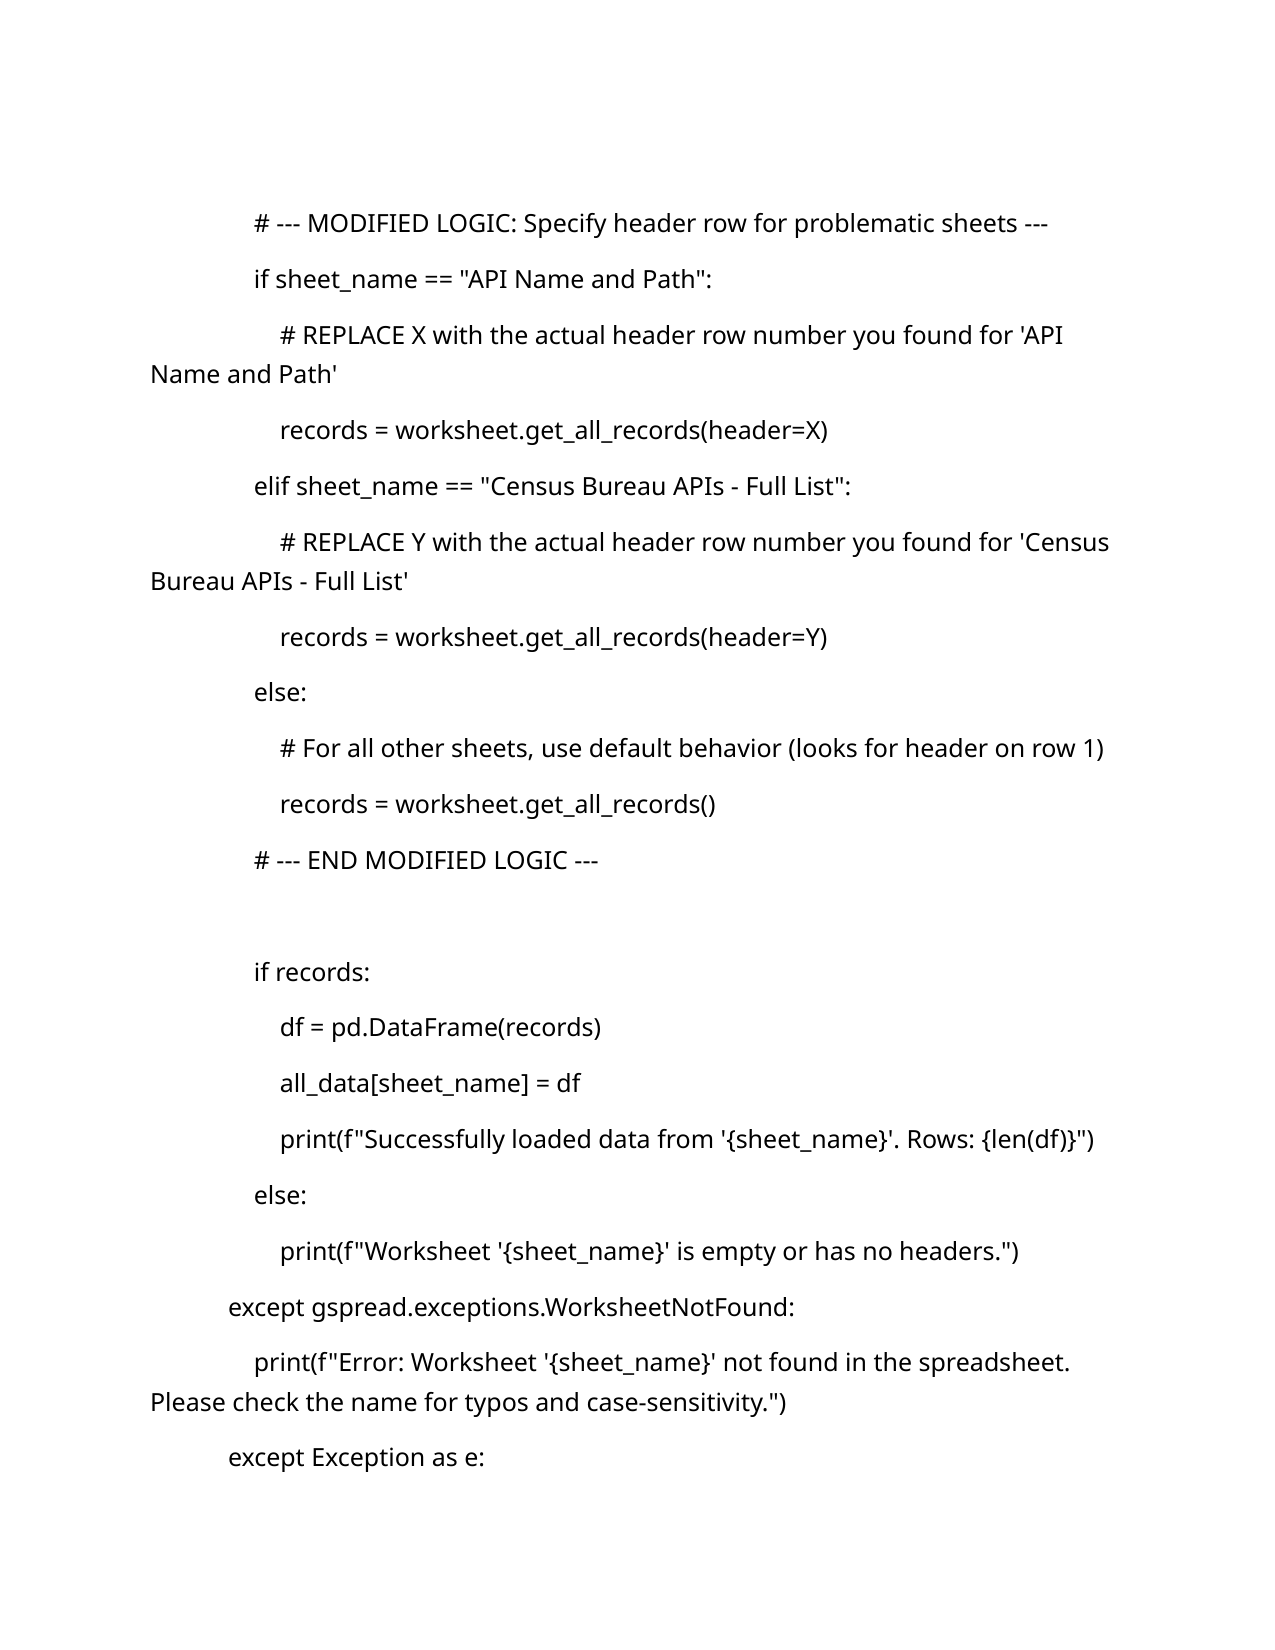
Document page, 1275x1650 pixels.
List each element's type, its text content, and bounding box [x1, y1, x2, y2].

text # --- END MODIFIED LOGIC --- [150, 842, 1125, 877]
text elif sheet_name == "Census Bureau APIs - Full List": [150, 468, 1125, 502]
text records = worksheet.get_all_records() [150, 787, 1125, 821]
text print(f"Successfully loaded data from '{sheet_name}'. Rows: {len(df)}") [150, 1122, 1125, 1156]
text except Exception as e: [150, 1440, 1125, 1474]
text except gspread.exceptions.WorksheetNotFound: [150, 1289, 1125, 1323]
text print(f"Error: Worksheet '{sheet_name}' not found in the spreadsheet. Please check the name for typos and case-sensitivity.") [150, 1345, 1125, 1418]
text records = worksheet.get_all_records(header=Y) [150, 619, 1125, 653]
text # REPLACE X with the actual header row number you found for 'API Name and Path' [150, 317, 1125, 391]
text else: [150, 1177, 1125, 1212]
text # --- MODIFIED LOGIC: Specify header row for problematic sheets --- [150, 206, 1125, 240]
text # REPLACE Y with the actual header row number you found for 'Census Bureau APIs - Full List' [150, 524, 1125, 597]
text else: [150, 675, 1125, 709]
text records = worksheet.get_all_records(header=X) [150, 412, 1125, 447]
text # For all other sheets, use default behavior (looks for header on row 1) [150, 731, 1125, 765]
text if sheet_name == "API Name and Path": [150, 262, 1125, 296]
text if records: [150, 954, 1125, 988]
text print(f"Worksheet '{sheet_name}' is empty or has no headers.") [150, 1233, 1125, 1267]
text df = pd.DataFrame(records) [150, 1010, 1125, 1044]
text all_data[sheet_name] = df [150, 1066, 1125, 1100]
